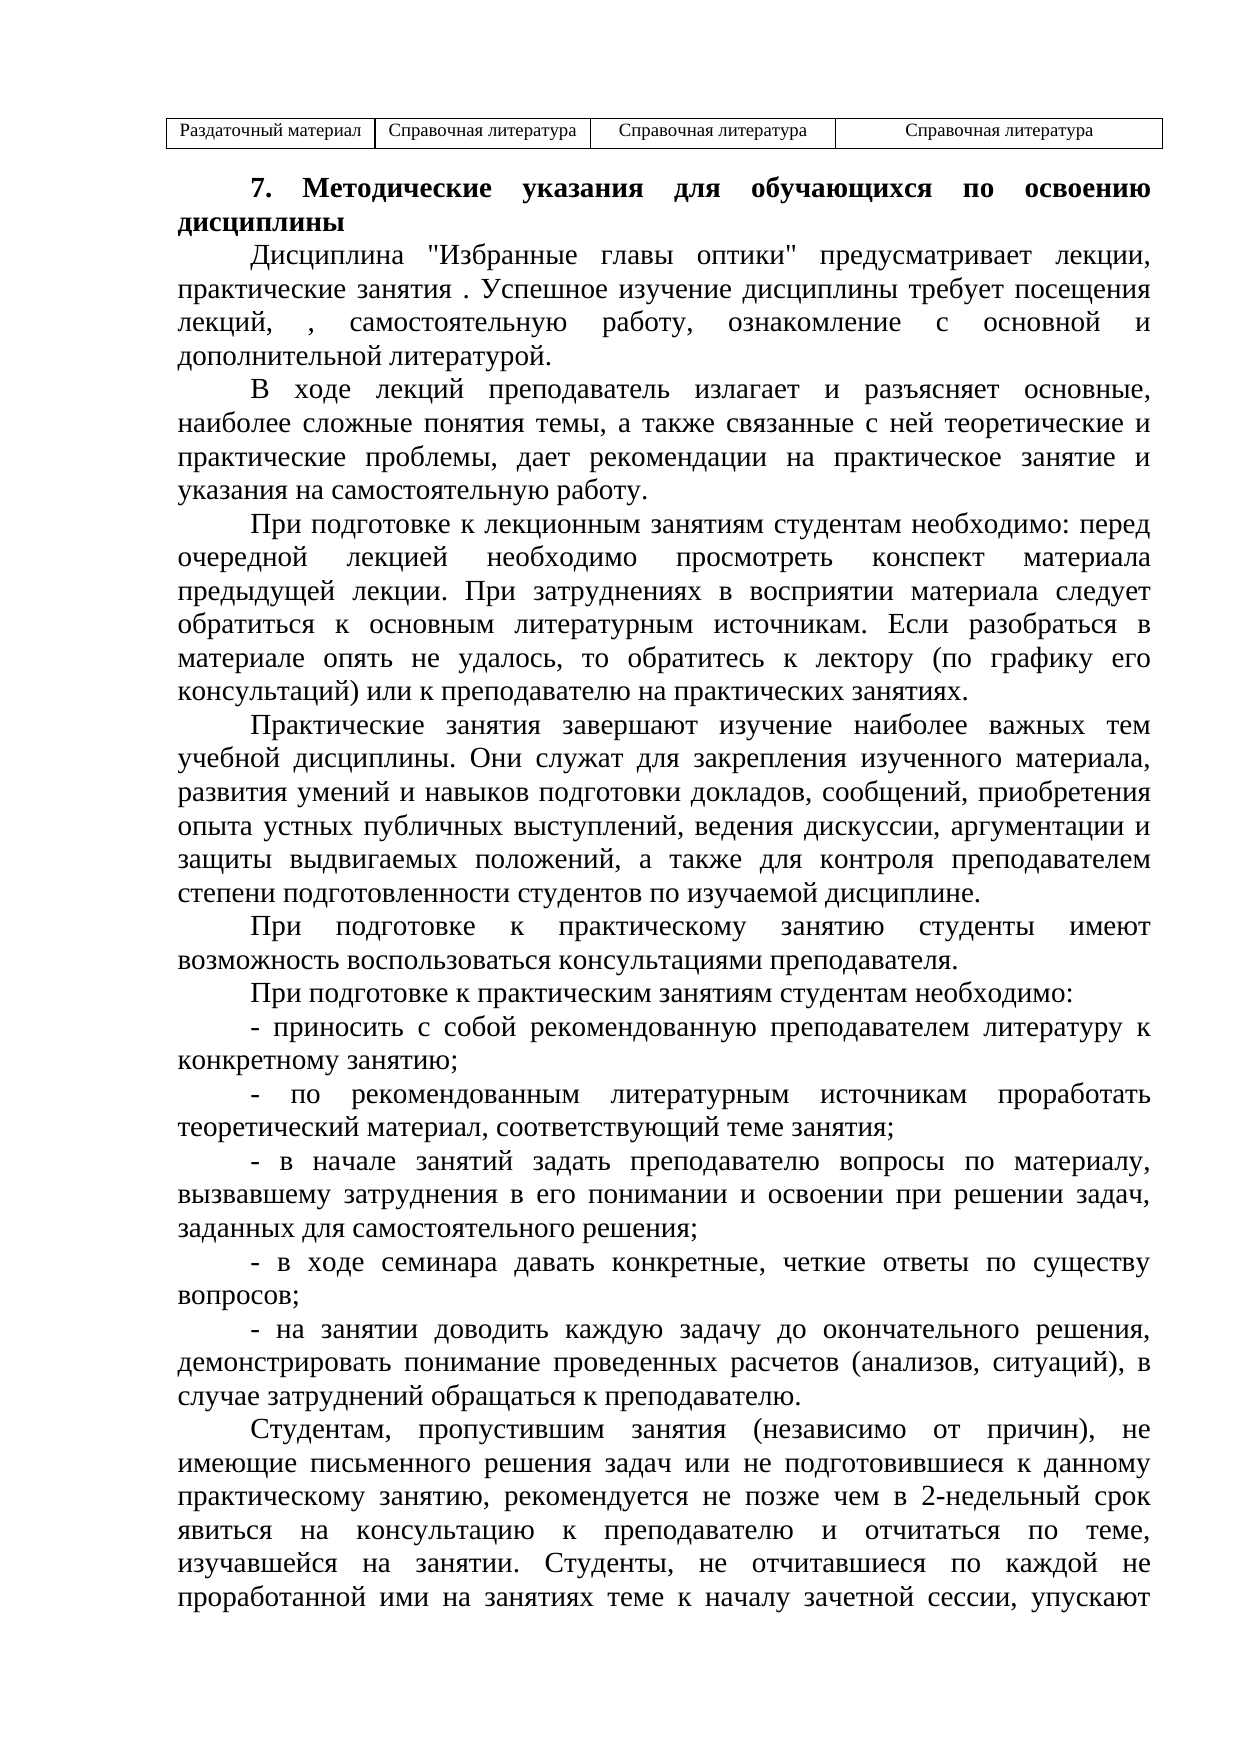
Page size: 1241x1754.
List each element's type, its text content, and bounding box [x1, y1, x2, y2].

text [177, 1411, 1152, 1613]
text При подготовке к практическому занятию студенты имеют возможность воспользоваться консультациями преподавателя. [177, 908, 1152, 975]
table_cell Справочная литература [836, 119, 1162, 148]
text В ходе лекций преподаватель излагает и разъясняет основные, наиболее сложные понятия темы, а также связанные с ней теоретические и практические проблемы, дает рекомендации на практическое занятие и указания на самостоятельную работу. [177, 372, 1152, 506]
table_cell Раздаточный материал [167, 119, 374, 148]
text - в ходе семинара давать конкретные, четкие ответы по существу вопросов; [177, 1244, 1152, 1311]
text - по рекомендованным литературным источникам проработать теоретический материал, соответствующий теме занятия; [177, 1076, 1152, 1143]
text Дисциплина "Избранные главы оптики" предусматривает лекции, практические занятия . Успешное изучение дисциплины требует посещения лекций, , самостоятельную работу, ознакомление с основной и дополнительной литературой. [177, 237, 1152, 372]
text - приносить с собой рекомендованную преподавателем литературу к конкретному занятию; [177, 1009, 1152, 1076]
text 7. Методические указания для обучающихся по освоению дисциплины [177, 170, 1152, 237]
text - на занятии доводить каждую задачу до окончательного решения, демонстрировать понимание проведенных расчетов (анализов, ситуаций), в случае затруднений обращаться к преподавателю. [177, 1311, 1152, 1411]
table_cell Справочная литература [591, 119, 835, 148]
text Практические занятия завершают изучение наиболее важных тем учебной дисциплины. Они служат для закрепления изученного материала, развития умений и навыков подготовки докладов, сообщений, приобретения опыта устных публичных выступлений, ведения дискуссии, аргументации и защиты выдвигаемых положений, а также для контроля преподавателем степени подготовленности студентов по изучаемой дисциплине. [177, 707, 1152, 908]
text - в начале занятий задать преподавателю вопросы по материалу, вызвавшему затруднения в его понимании и освоении при решении задач, заданных для самостоятельного решения; [177, 1143, 1152, 1244]
table_cell Справочная литература [376, 119, 590, 148]
text При подготовке к практическим занятиям студентам необходимо: [177, 975, 1152, 1009]
text При подготовке к лекционным занятиям студентам необходимо: перед очередной лекцией необходимо просмотреть конспект материала предыдущей лекции. При затруднениях в восприятии материала следует обратиться к основным литературным источникам. Если разобраться в материале опять не удалось, то обратитесь к лектору (по графику его консультаций) или к преподавателю на практических занятиях. [177, 506, 1152, 707]
